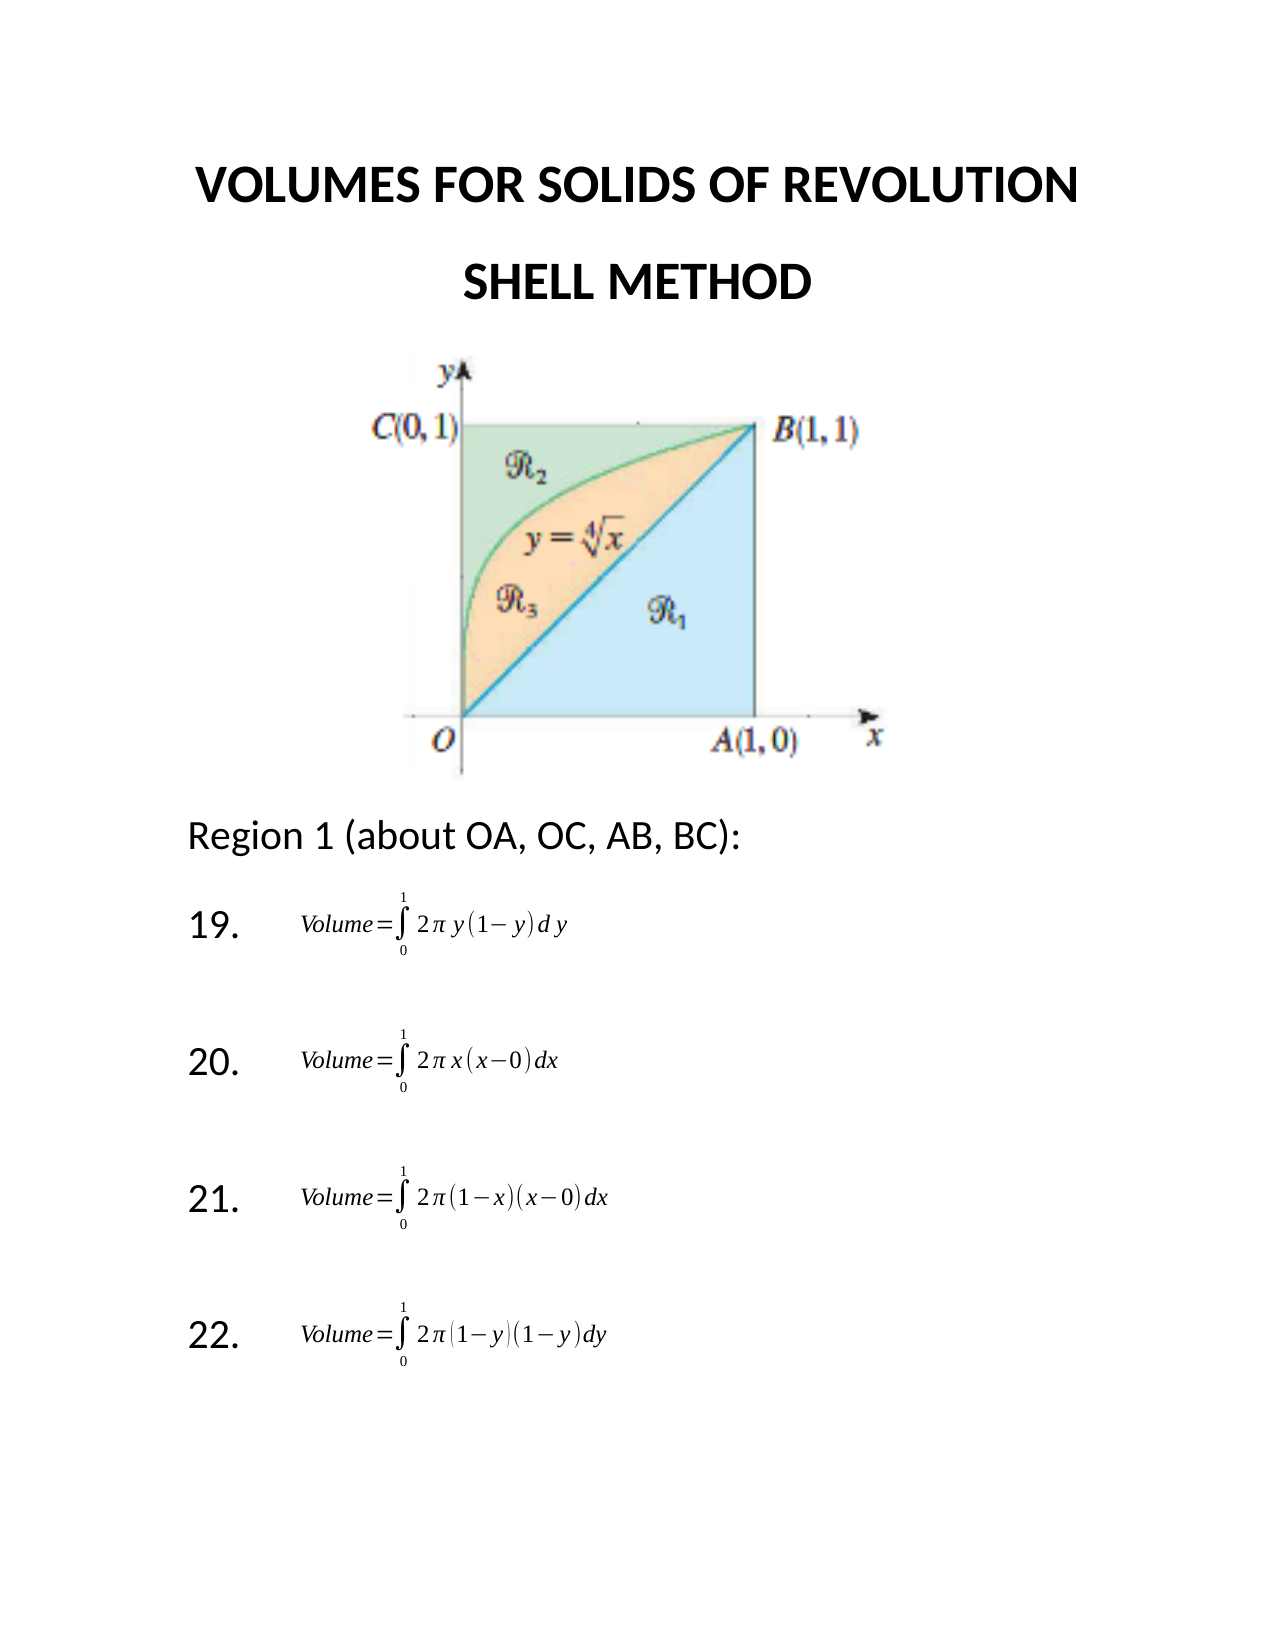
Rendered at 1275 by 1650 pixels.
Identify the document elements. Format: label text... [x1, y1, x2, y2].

picture [356, 343, 919, 784]
text VOLUMES FOR SOLIDS OF REVOLUTION [150, 150, 1125, 216]
text Region 1 (about OA, OC, AB, BC): [150, 809, 1125, 860]
text SHELL METHOD [150, 247, 1125, 313]
